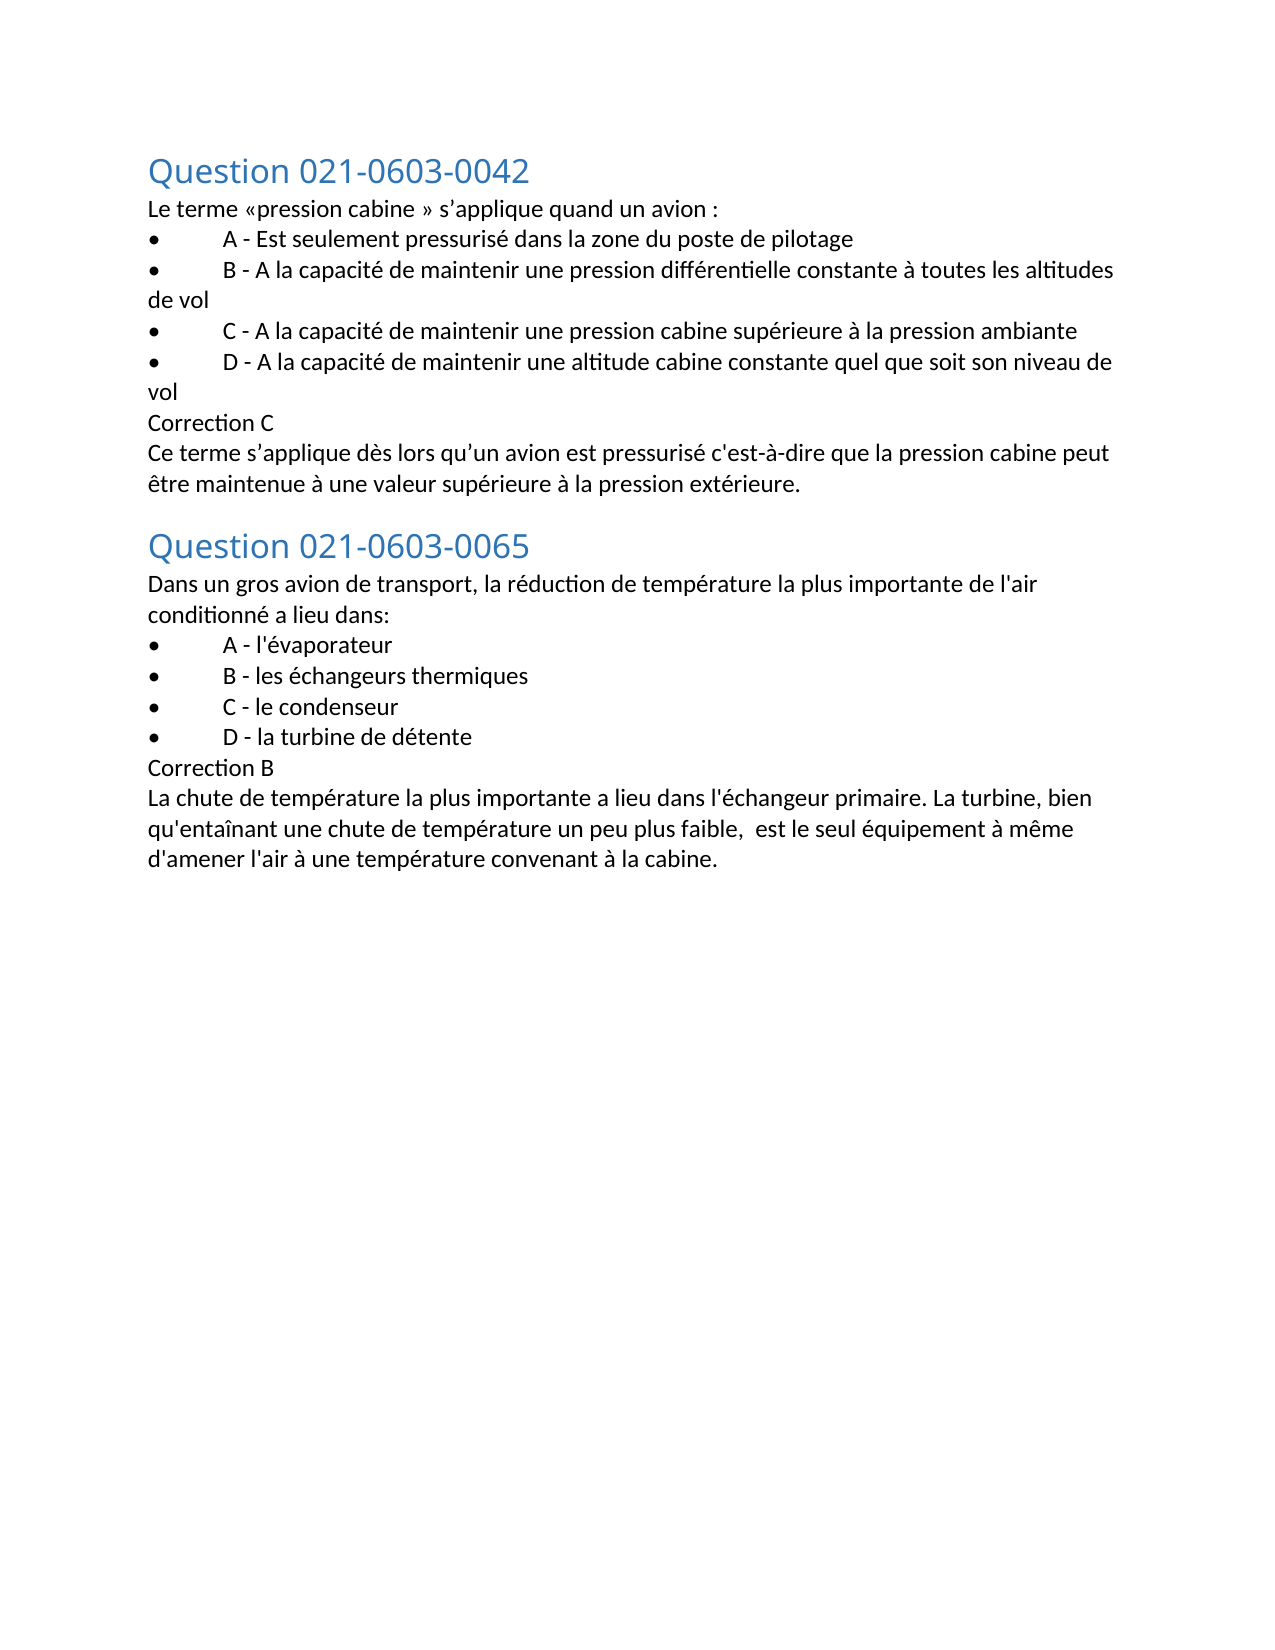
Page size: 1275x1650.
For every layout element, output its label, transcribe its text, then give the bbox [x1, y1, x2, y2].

text • D - A la capacité de maintenir une altitude cabine constante quel que soit son niveau de vol [148, 346, 1127, 407]
text • A - l'évaporateur [148, 630, 1127, 660]
text Correction B [148, 752, 1127, 782]
text • B - les échangeurs thermiques [148, 660, 1127, 691]
text • B - A la capacité de maintenir une pression différentielle constante à toutes les altitudes de vol [148, 254, 1127, 315]
subtitle Question 021-0603-0065 [148, 523, 1127, 569]
text Dans un gros avion de transport, la réduction de température la plus importante de l'air conditionné a lieu dans: [148, 569, 1127, 630]
text Correction C [148, 407, 1127, 437]
text • C - A la capacité de maintenir une pression cabine supérieure à la pression ambiante [148, 315, 1127, 346]
text La chute de température la plus importante a lieu dans l'échangeur primaire. La turbine, bien qu'entaînant une chute de température un peu plus faible, est le seul équipement à même d'amener l'air à une température convenant à la cabine. [148, 782, 1127, 874]
text • A - Est seulement pressurisé dans la zone du poste de pilotage [148, 223, 1127, 254]
text • C - le condenseur [148, 691, 1127, 721]
text • D - la turbine de détente [148, 721, 1127, 752]
subtitle Question 021-0603-0042 [148, 148, 1127, 193]
text Le terme «pression cabine » s’applique quand un avion : [148, 193, 1127, 223]
text Ce terme s’applique dès lors qu’un avion est pressurisé c'est-à-dire que la pression cabine peut être maintenue à une valeur supérieure à la pression extérieure. [148, 437, 1127, 498]
